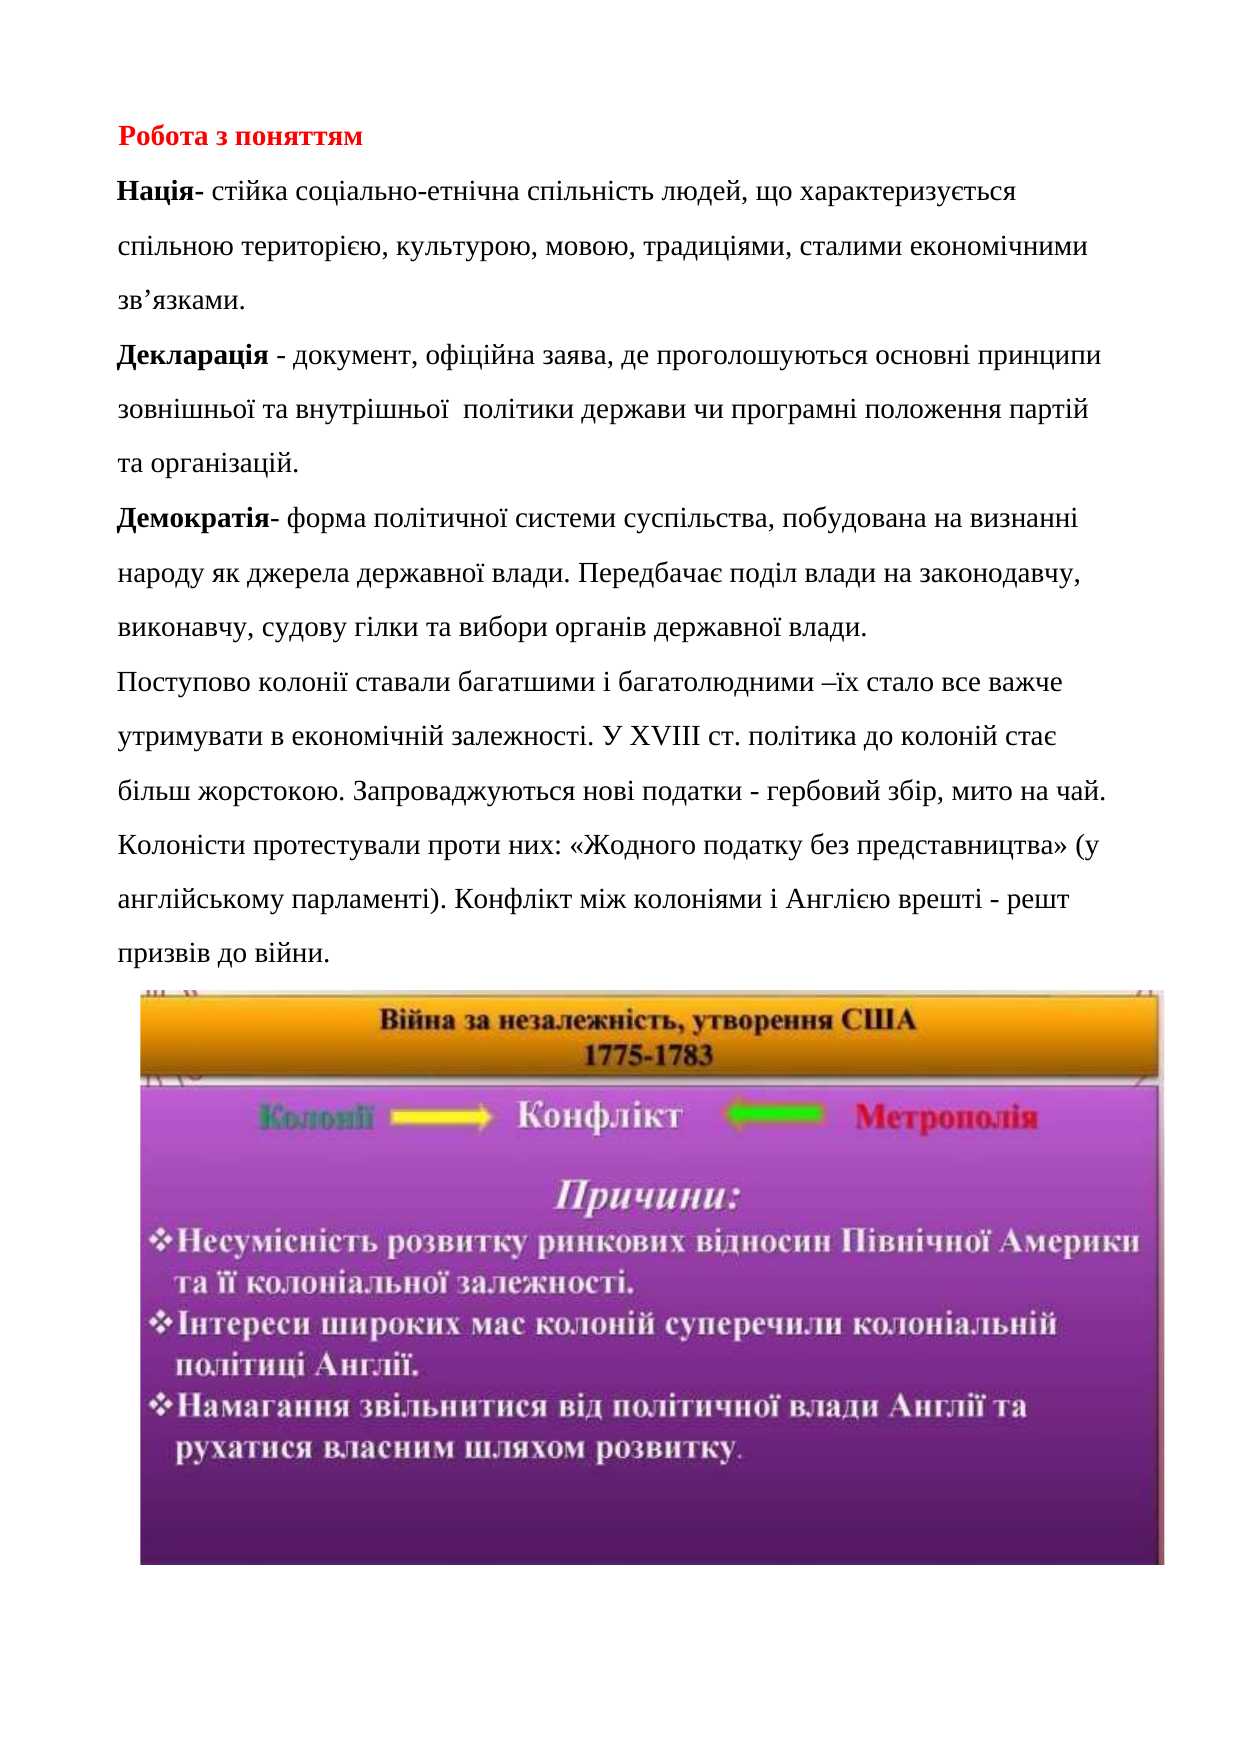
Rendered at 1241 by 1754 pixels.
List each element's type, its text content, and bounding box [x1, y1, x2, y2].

text Демократія- форма політичної системи суспільства, побудована на визнанні народу як джерела державної влади. Передбачає поділ влади на законодавчу, виконавчу, судову гілки та вибори органів державної влади. [116, 501, 1122, 643]
text Декларація - документ, офіційна заява, де проголошуються основні принципи зовнішньої та внутрішньої політики держави чи програмні положення партій та організацій. [116, 337, 1122, 479]
subtitle Робота з поняттям [118, 118, 1164, 152]
picture [140, 990, 1165, 1565]
text Нація- стійка соціально-етнічна спільність людей, що характеризується спільною територією, культурою, мовою, традиціями, сталими економічними зв’язками. [116, 173, 1122, 316]
text Поступово колонії ставали багатшими і багатолюдними –їх стало все важче утримувати в економічній залежності. У ХVІІІ ст. політика до колоній стає більш жорстокою. Запроваджуються нові податки - гербовий збір, мито на чай. Колоністи протестували проти них: «Жодного податку без представництва» (у англійському парламенті). Конфлікт між колоніями і Англією врешті - решт призвів до війни. [116, 664, 1122, 969]
